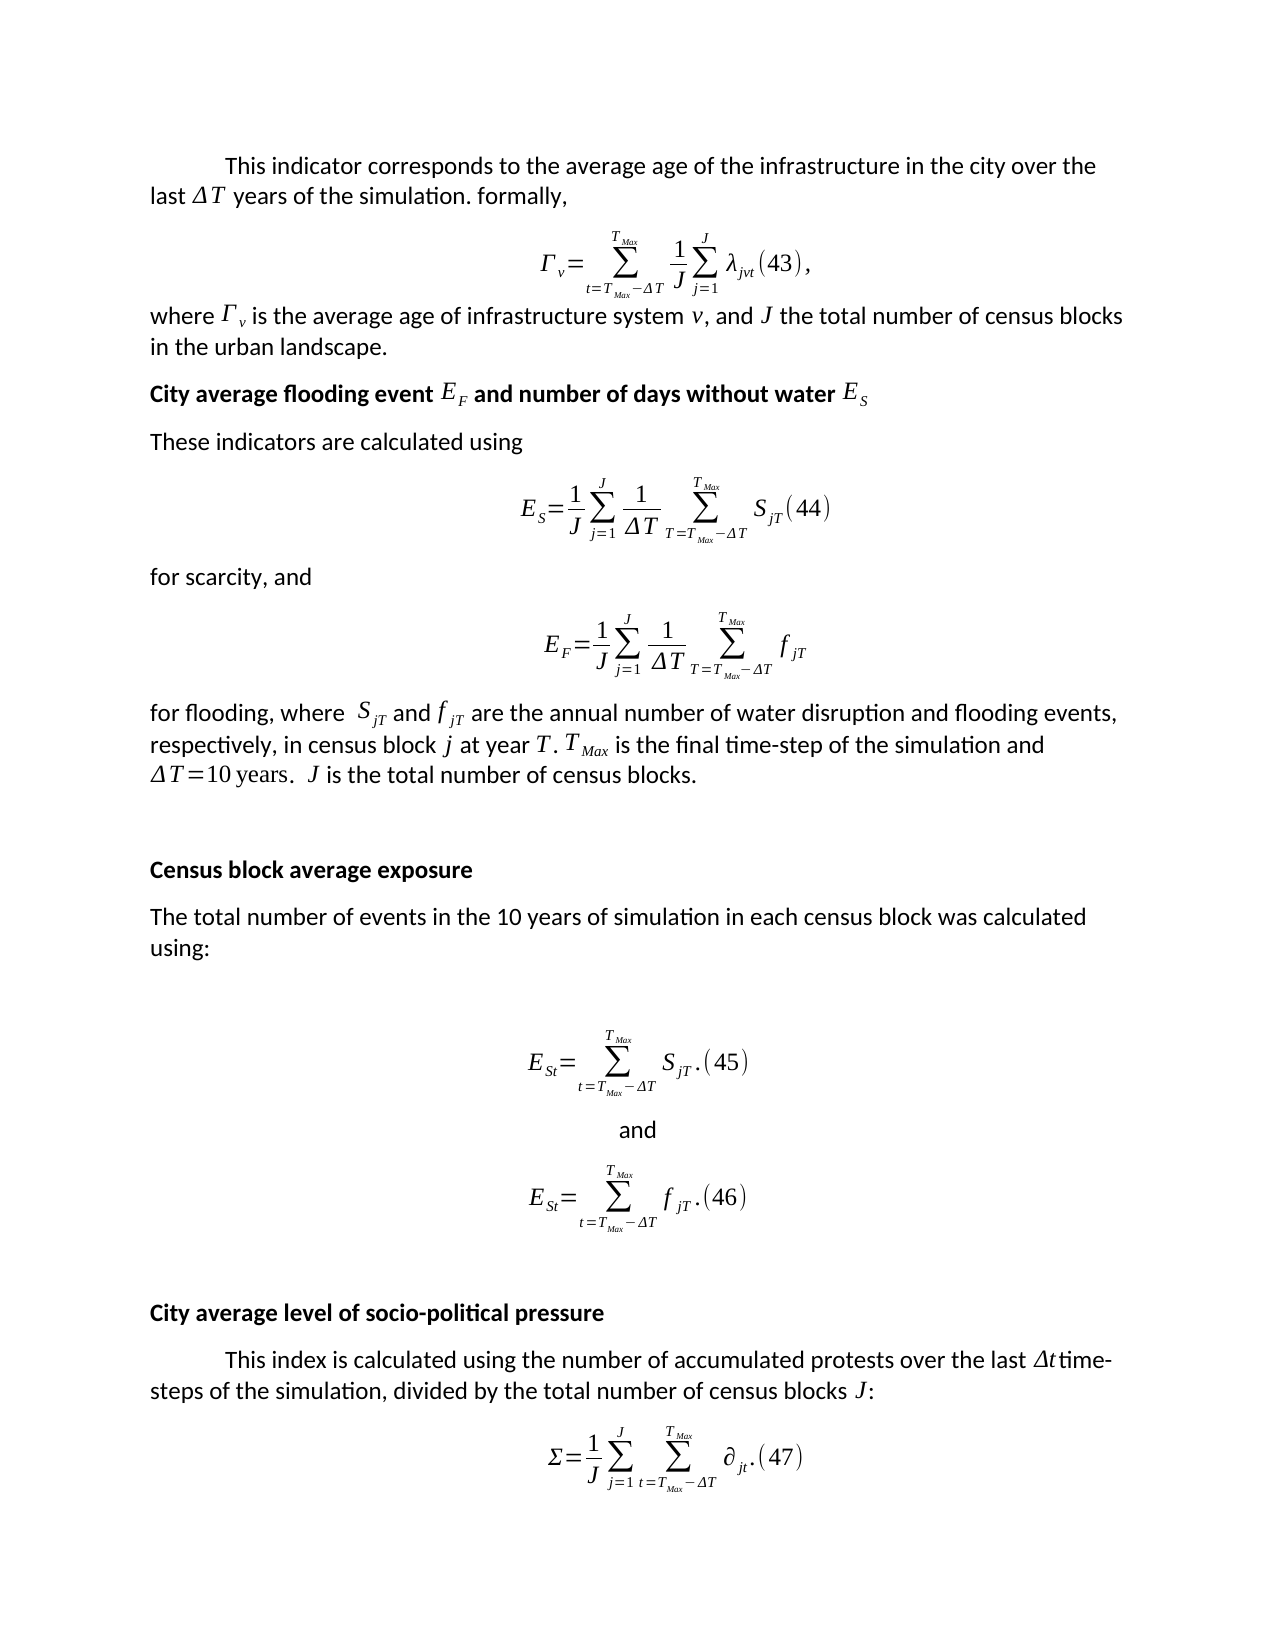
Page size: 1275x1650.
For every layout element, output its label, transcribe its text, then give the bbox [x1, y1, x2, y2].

text City average flooding event and number of days without water [150, 378, 1125, 409]
text and [150, 1114, 1125, 1145]
text This index is calculated using the number of accumulated protests over the last time-steps of the simulation, divided by the total number of census blocks : [150, 1344, 1125, 1405]
text This indicator corresponds to the average age of the infrastructure in the city over the last years of the simulation. formally, [150, 150, 1125, 211]
text These indicators are calculated using [150, 426, 1125, 456]
text Census block average exposure [150, 854, 1125, 884]
text for scarcity, and [150, 561, 1125, 592]
list where is the average age of infrastructure system , and the total number of census blocks in the urban landscape. [150, 299, 1125, 361]
text for flooding, where and are the annual number of water disruption and flooding events, respectively, in census block at year . is the final time-step of the simulation and . is the total number of census blocks. [150, 697, 1125, 790]
text City average level of socio-political pressure [150, 1297, 1125, 1328]
text The total number of events in the 10 years of simulation in each census block was calculated using: [150, 901, 1125, 962]
